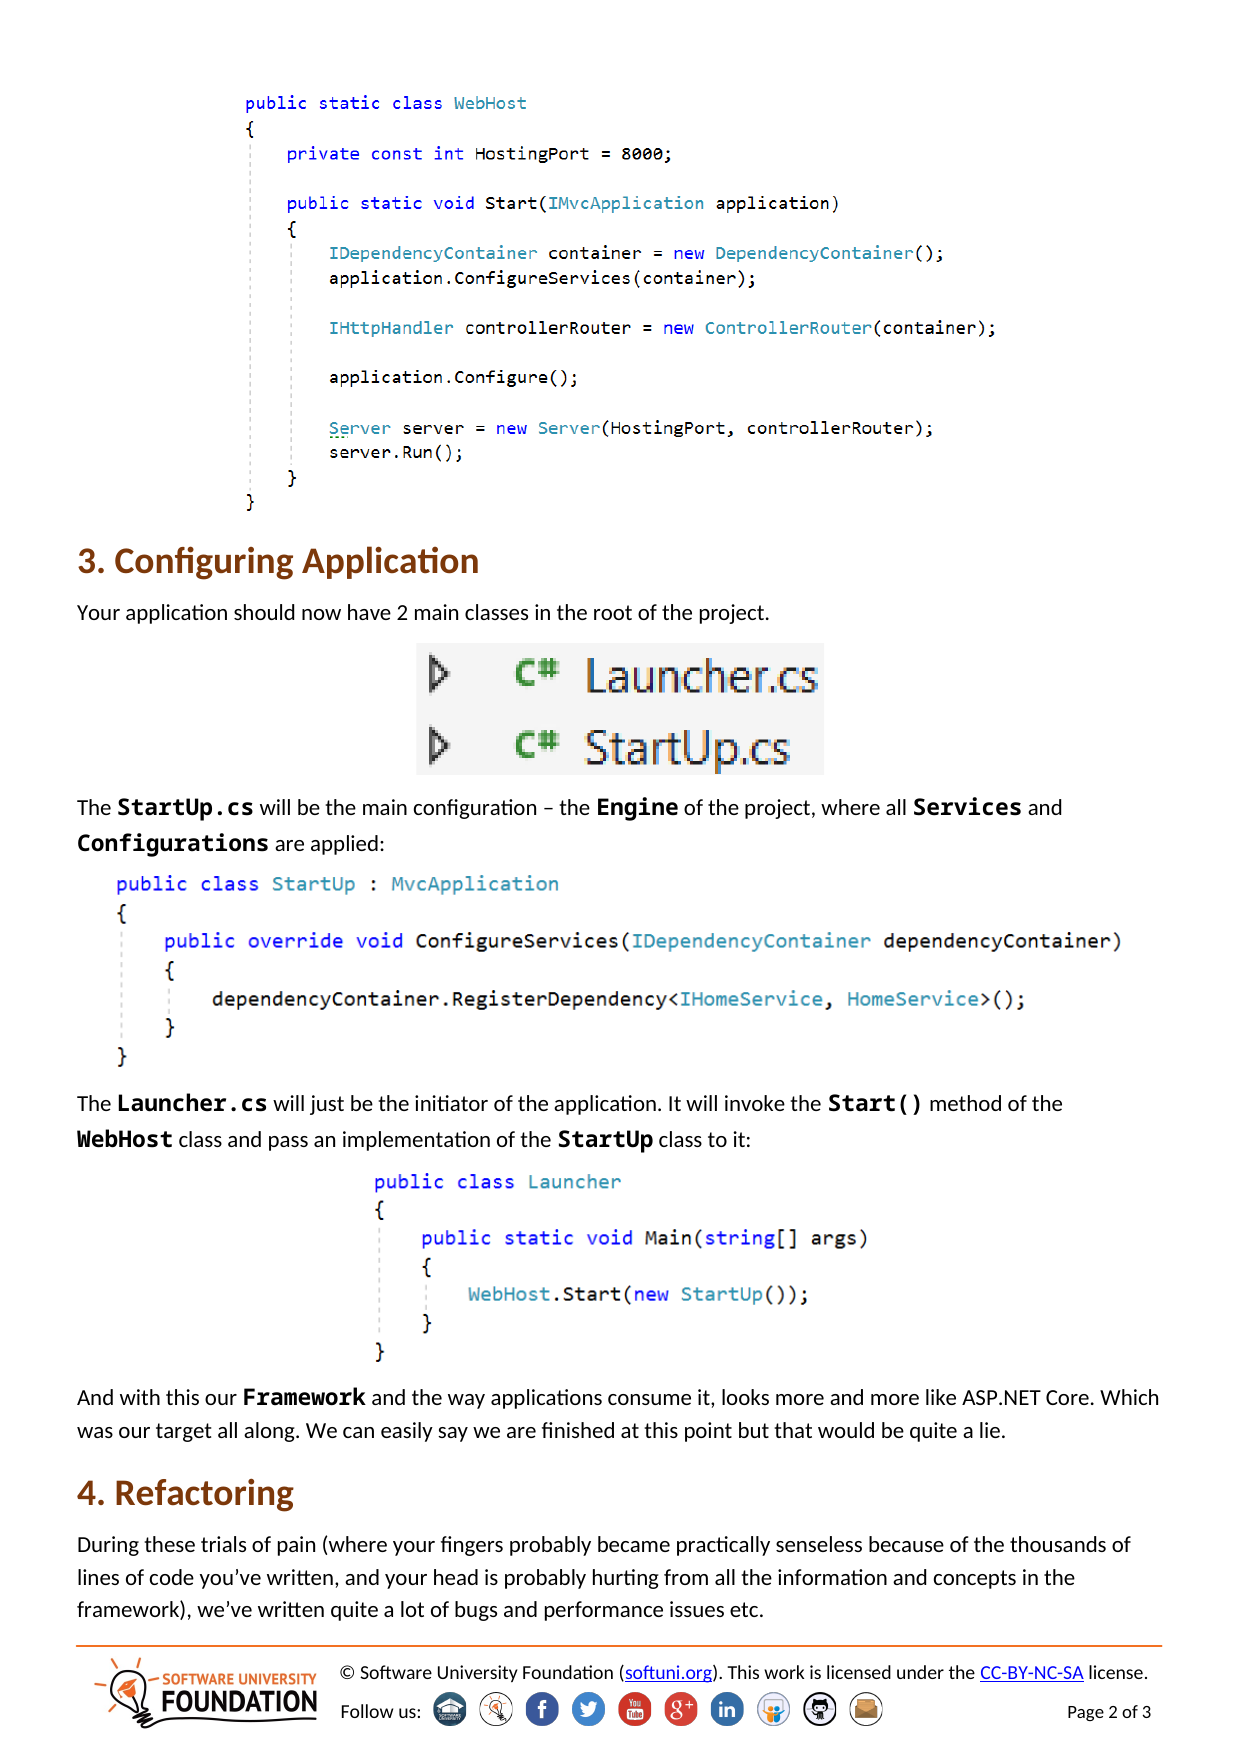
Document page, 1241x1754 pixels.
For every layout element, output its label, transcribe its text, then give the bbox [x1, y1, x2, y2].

picture [618, 1692, 652, 1726]
picture [433, 1692, 467, 1726]
picture [370, 1171, 871, 1365]
picture [757, 1692, 790, 1726]
picture [849, 1692, 883, 1726]
picture [803, 1692, 837, 1726]
text Your application should now have 2 main classes in the root of the project. [77, 598, 1163, 626]
picture [664, 1692, 698, 1726]
picture [572, 1692, 605, 1726]
text And with this our Framework and the way applications consume it, looks more and more like ASP.NET Core. Which was our target all along. We can easily say we are finished at this point but that would be quite a lie. [77, 1381, 1163, 1444]
text The Launcher.cs will just be the initiator of the application. It will invoke the Start() method of the WebHost class and pass an implementation of the StartUp class to it: [77, 1087, 1163, 1154]
picture [479, 1692, 513, 1726]
picture [93, 1656, 317, 1729]
subtitle Refactoring [77, 1469, 1163, 1515]
text The StartUp.cs will be the main configuration – the Engine of the project, where all Services and Configurations are applied: [77, 791, 1163, 858]
picture [525, 1692, 559, 1726]
subtitle Configuring Application [77, 537, 1163, 583]
picture [710, 1692, 744, 1726]
picture [416, 643, 825, 775]
text During these trials of pain (where your fingers probably became practically senseless because of the thousands of lines of code you’ve written, and your head is probably hurting from all the information and concepts in the framework), we’ve written quite a lot of bugs and performance issues etc. [77, 1530, 1163, 1623]
picture [243, 95, 997, 513]
picture [111, 875, 1130, 1071]
